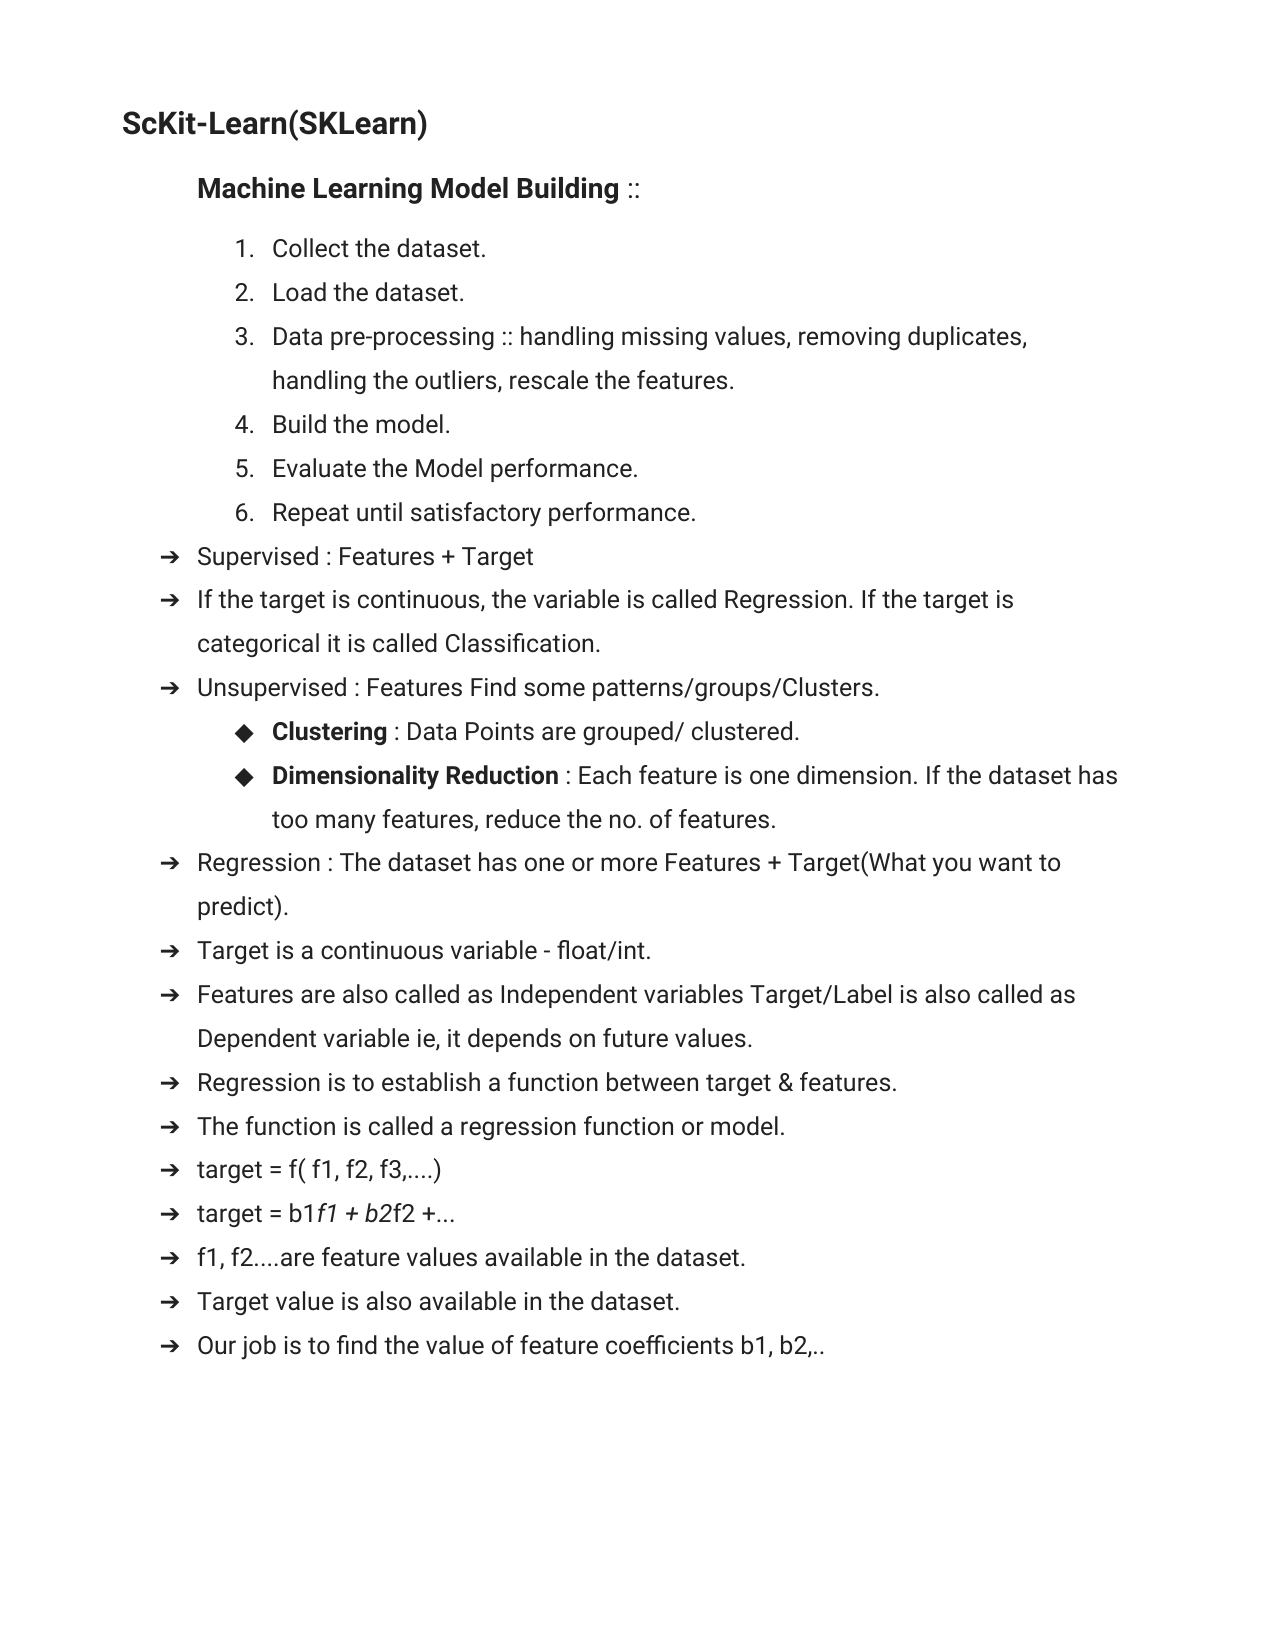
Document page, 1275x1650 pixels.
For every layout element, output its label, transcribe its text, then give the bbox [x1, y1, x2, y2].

list Regression : The dataset has one or more Features + Target(What you want to predict). [159, 849, 1125, 922]
subtitle Machine Learning Model Building :: [197, 173, 1125, 206]
list Regression is to establish a function between target & features. [159, 1068, 1125, 1097]
list Unsupervised : Features Find some patterns/groups/Clusters. [159, 673, 1125, 702]
list Collect the dataset. [234, 235, 1125, 264]
list Load the dataset. [234, 278, 1125, 308]
list Target value is also available in the dataset. [159, 1287, 1125, 1316]
list If the target is continuous, the variable is called Regression. If the target is categorical it is called Classification. [159, 586, 1125, 659]
list f1, f2....are feature values available in the dataset. [159, 1243, 1125, 1273]
list The function is called a regression function or model. [159, 1112, 1125, 1141]
list Target is a continuous variable - float/int. [159, 936, 1125, 966]
subtitle ScKit-Learn(SKLearn) [122, 105, 1125, 142]
list Dimensionality Reduction : Each feature is one dimension. If the dataset has too many features, reduce the no. of features. [234, 761, 1125, 834]
list Supervised : Features + Target [159, 542, 1125, 571]
list Repeat until satisfactory performance. [234, 498, 1125, 527]
list Evaluate the Model performance. [234, 454, 1125, 483]
list Clustering : Data Points are grouped/ clustered. [234, 717, 1125, 746]
list Our job is to find the value of feature coefficients b1, b2,.. [159, 1331, 1125, 1360]
list target = f( f1, f2, f3,....) [159, 1156, 1125, 1185]
list Features are also called as Independent variables Target/Label is also called as Dependent variable ie, it depends on future values. [159, 980, 1125, 1053]
list target = b1f1 + b2f2 +... [159, 1199, 1125, 1229]
list Data pre-processing :: handling missing values, removing duplicates, handling the outliers, rescale the features. [234, 322, 1125, 396]
list Build the model. [234, 410, 1125, 439]
